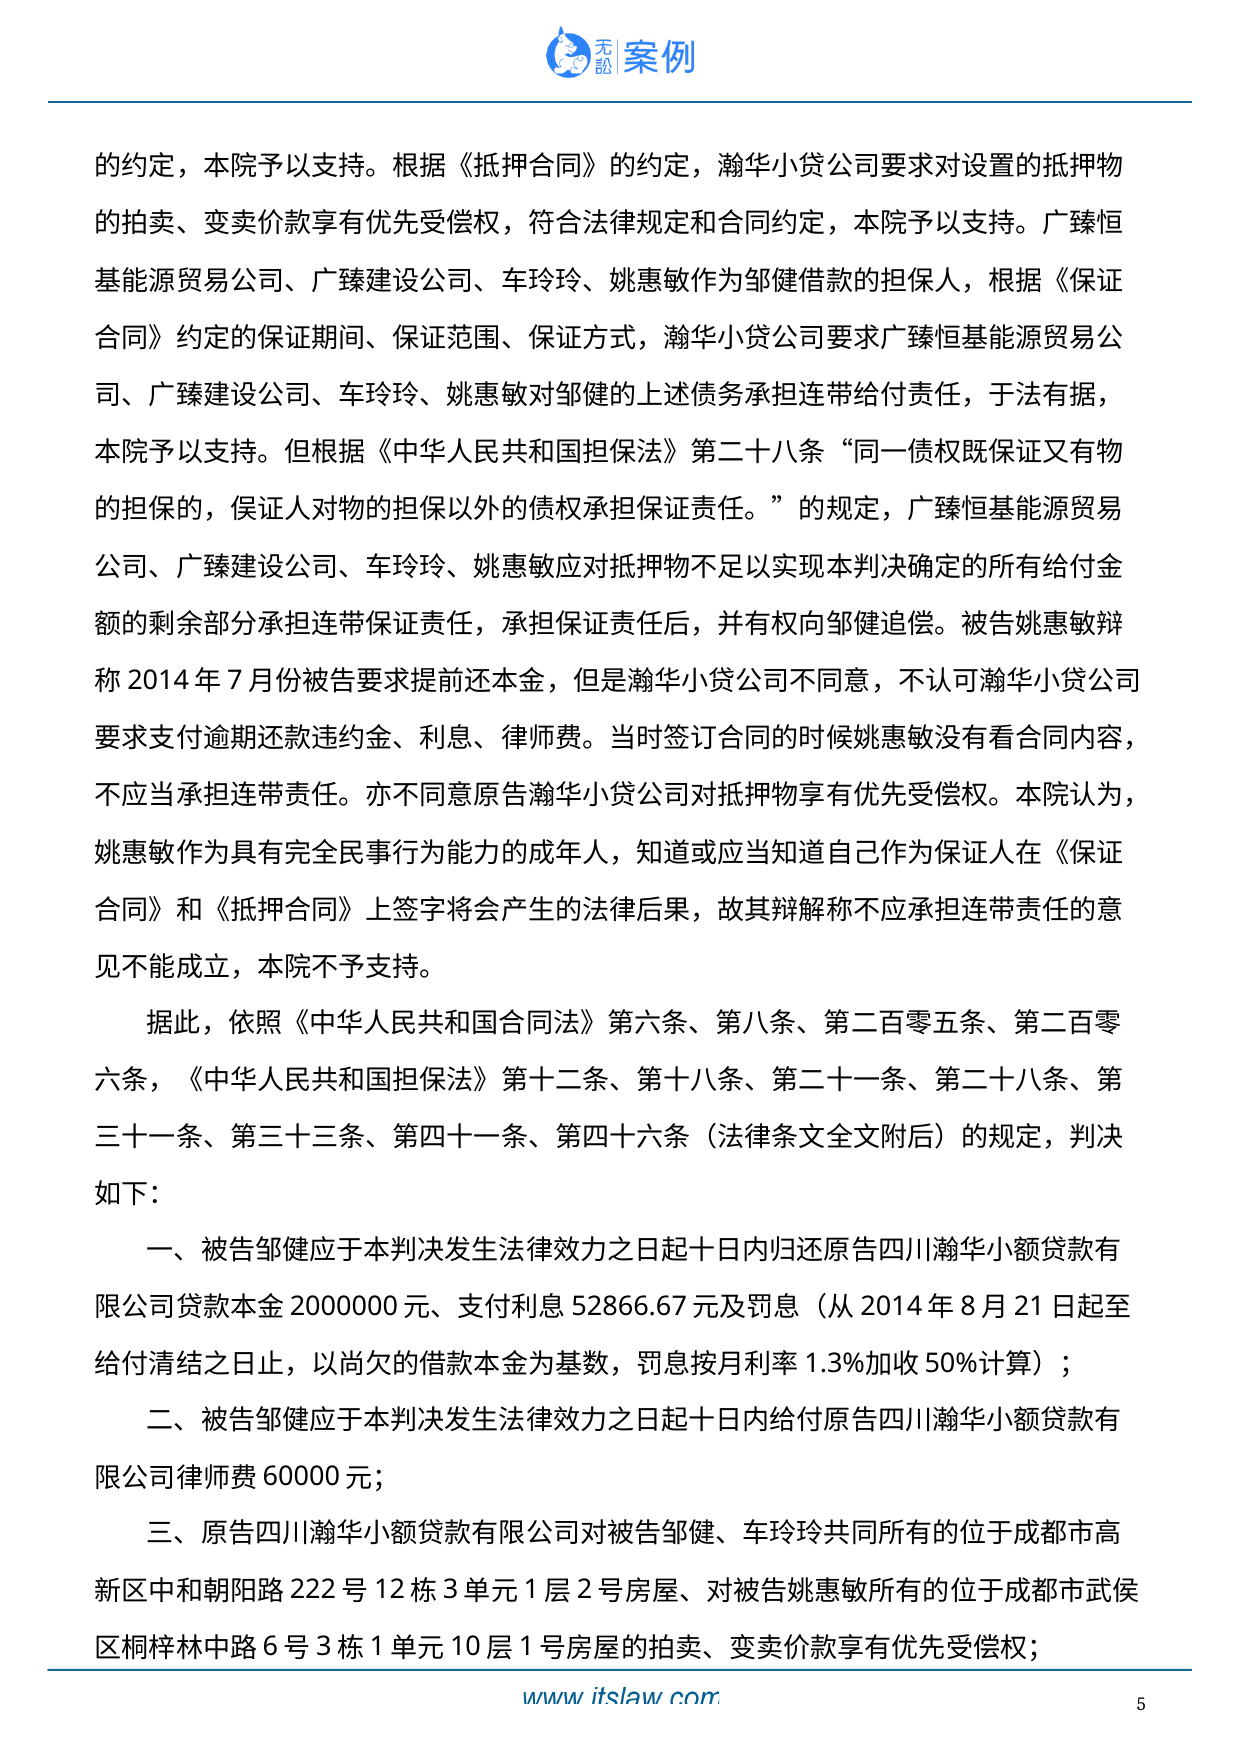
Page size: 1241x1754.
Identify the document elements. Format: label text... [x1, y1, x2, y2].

text 二、被告邹健应于本判决发生法律效力之日起十日内给付原告四川瀚华小额贷款有限公司律师费60000元； [94, 1396, 1146, 1497]
text 一、被告邹健应于本判决发生法律效力之日起十日内归还原告四川瀚华小额贷款有限公司贷款本金2000000元、支付利息52866.67元及罚息（从2014年8月21日起至给付清结之日止，以尚欠的借款本金为基数，罚息按月利率1.3%加收50%计算）； [94, 1226, 1146, 1384]
picture [546, 26, 694, 78]
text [94, 85, 1146, 987]
text 据此，依照《中华人民共和国合同法》第六条、第八条、第二百零五条、第二百零六条，《中华人民共和国担保法》第十二条、第十八条、第二十一条、第二十八条、第三十一条、第三十三条、第四十一条、第四十六条（法律条文全文附后）的规定，判决如下： [94, 998, 1146, 1214]
picture [523, 1687, 720, 1704]
text 三、原告四川瀚华小额贷款有限公司对被告邹健、车玲玲共同所有的位于成都市高新区中和朝阳路222号12栋3单元1层2号房屋、对被告姚惠敏所有的位于成都市武侯区桐梓林中路6号3栋1单元10层1号房屋的拍卖、变卖价款享有优先受偿权； [94, 1509, 1146, 1667]
